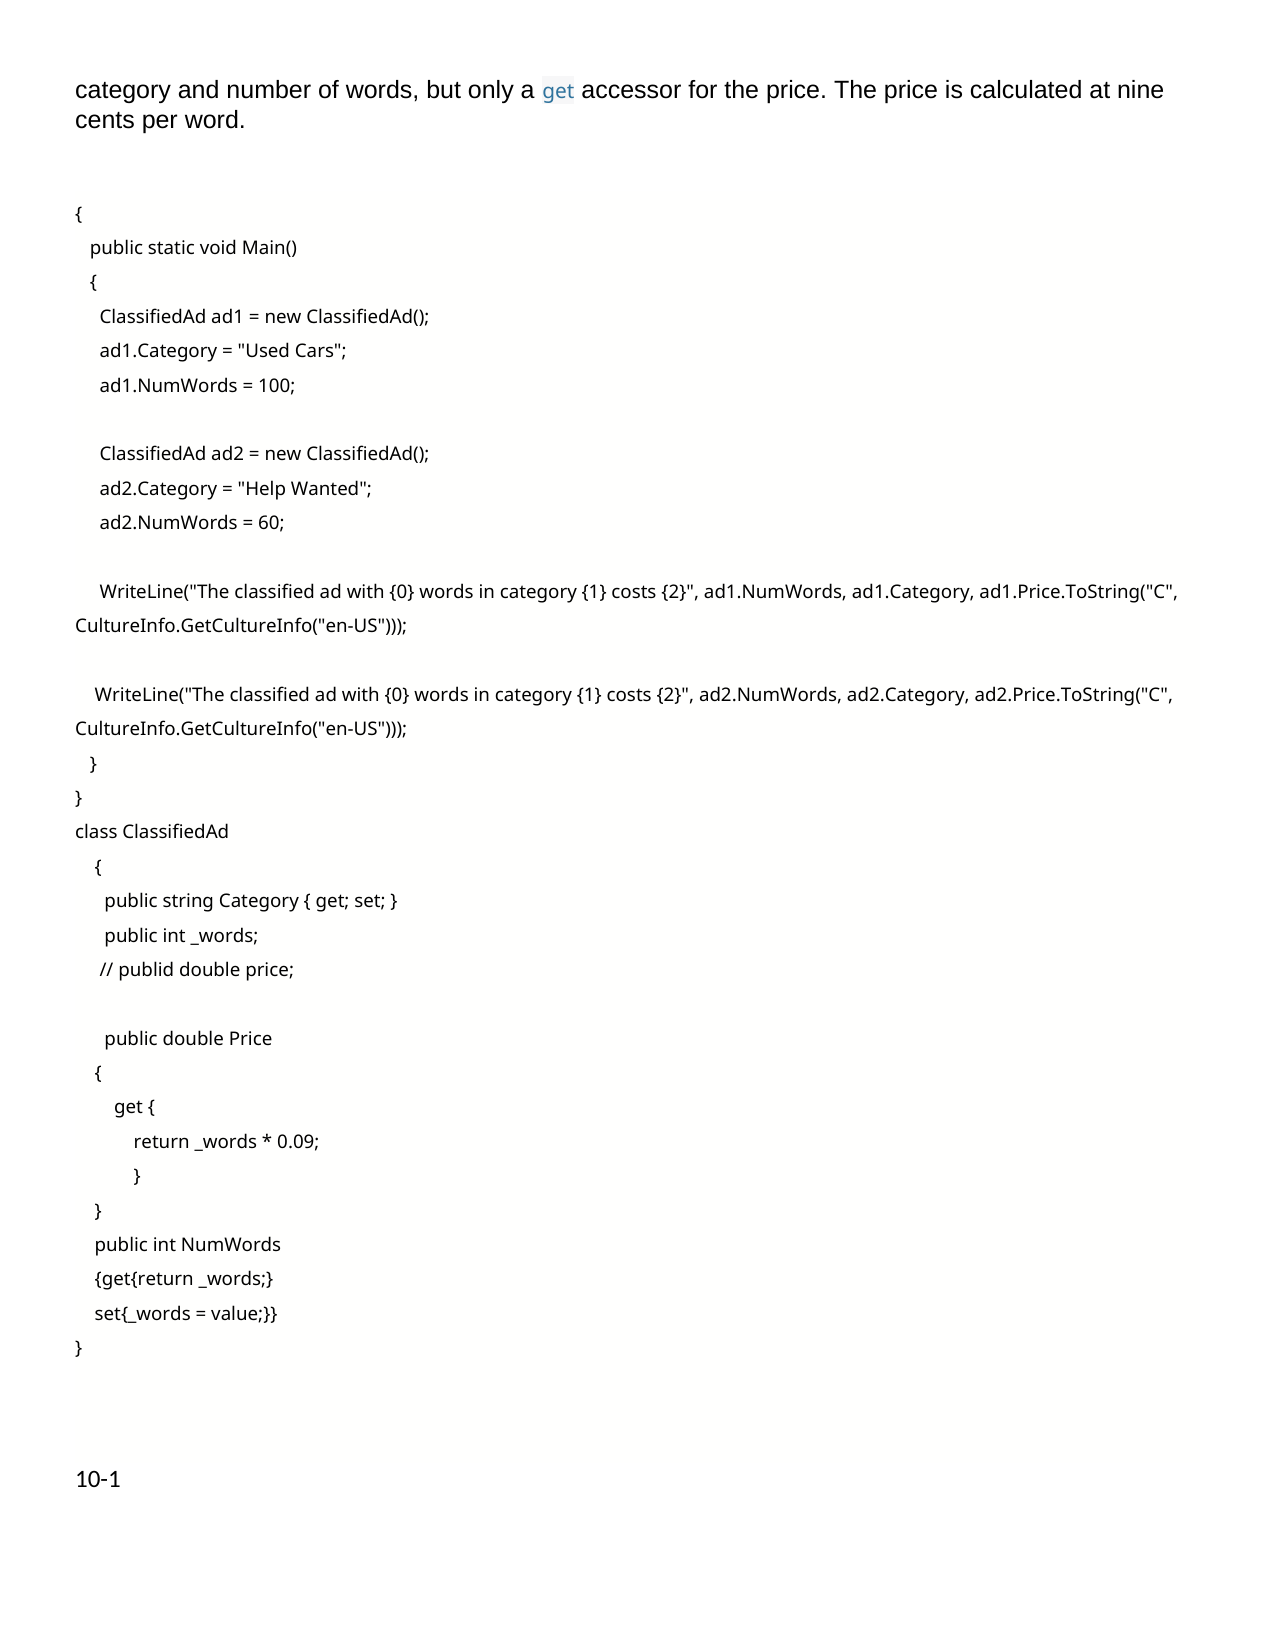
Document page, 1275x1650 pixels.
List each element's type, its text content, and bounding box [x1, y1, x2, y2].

text ad1.NumWords = 100; [75, 363, 1200, 397]
text public double Price [75, 1016, 1200, 1051]
text } [75, 1154, 1200, 1188]
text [75, 75, 1200, 133]
text return _words * 0.09; [75, 1119, 1200, 1154]
text ad2.NumWords = 60; [75, 501, 1200, 535]
text get { [75, 1085, 1200, 1119]
text { [75, 1051, 1200, 1085]
text } [75, 741, 1200, 776]
text // publid double price; [75, 947, 1200, 982]
text ClassifiedAd ad2 = new ClassifiedAd(); [75, 432, 1200, 466]
text 10-1 [75, 1463, 1200, 1494]
text } [75, 776, 1200, 810]
text public int NumWords [75, 1222, 1200, 1257]
text public static void Main() [75, 226, 1200, 260]
text WriteLine("The classified ad with {0} words in category {1} costs {2}", ad2.NumWords, ad2.Category, ad2.Price.ToString("C", CultureInfo.GetCultureInfo("en-US"))); [75, 672, 1200, 741]
text class ClassifiedAd [75, 810, 1200, 844]
text {get{return _words;} [75, 1257, 1200, 1291]
text { [75, 191, 1200, 226]
text ClassifiedAd ad1 = new ClassifiedAd(); [75, 294, 1200, 329]
text { [75, 260, 1200, 294]
text public int _words; [75, 913, 1200, 947]
text } [75, 1188, 1200, 1222]
text ad2.Category = "Help Wanted"; [75, 466, 1200, 501]
text public string Category { get; set; } [75, 879, 1200, 913]
text WriteLine("The classified ad with {0} words in category {1} costs {2}", ad1.NumWords, ad1.Category, ad1.Price.ToString("C", CultureInfo.GetCultureInfo("en-US"))); [75, 569, 1200, 638]
text ad1.Category = "Used Cars"; [75, 329, 1200, 363]
text { [75, 844, 1200, 879]
text set{_words = value;}} [75, 1291, 1200, 1326]
text } [75, 1326, 1200, 1360]
